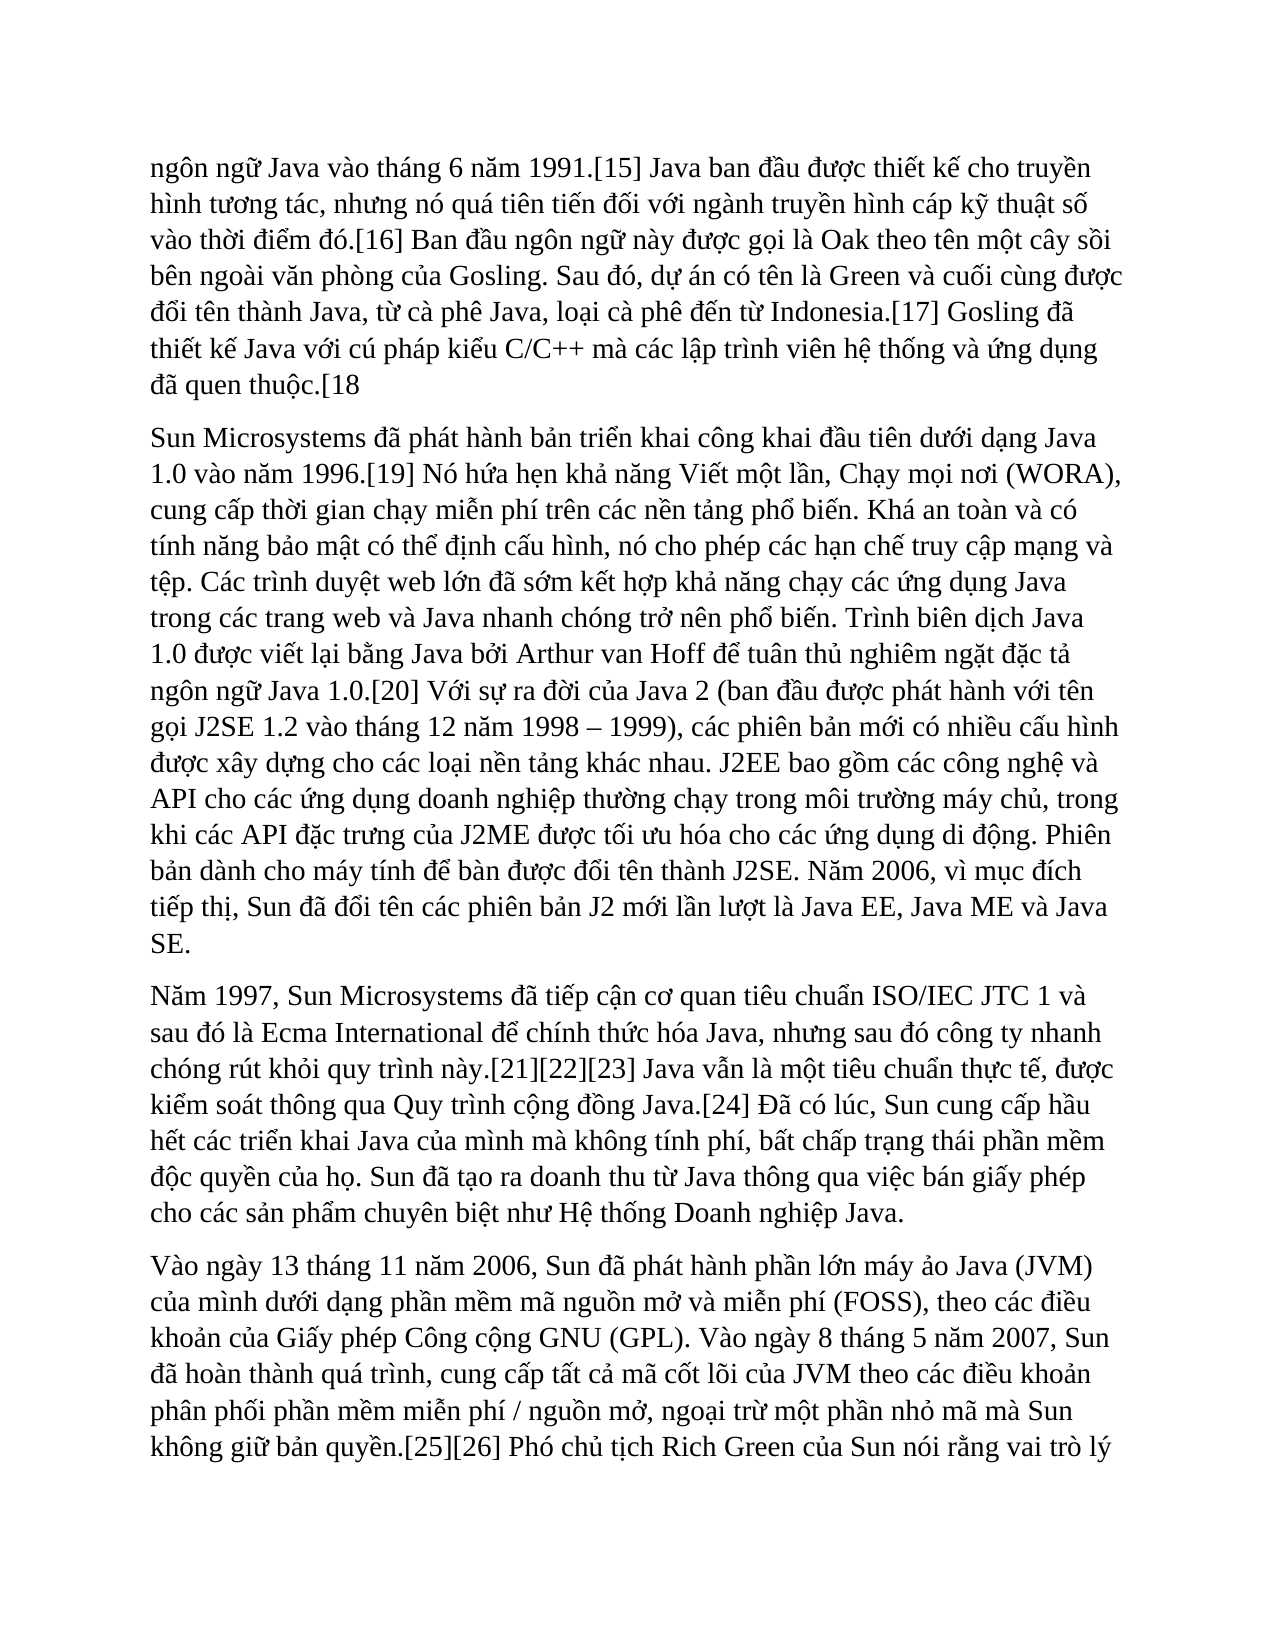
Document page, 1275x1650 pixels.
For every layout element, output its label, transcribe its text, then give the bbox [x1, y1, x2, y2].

text ngôn ngữ Java vào tháng 6 năm 1991.[15] Java ban đầu được thiết kế cho truyền hình tương tác, nhưng nó quá tiên tiến đối với ngành truyền hình cáp kỹ thuật số vào thời điểm đó.[16] Ban đầu ngôn ngữ này được gọi là Oak theo tên một cây sồi bên ngoài văn phòng của Gosling. Sau đó, dự án có tên là Green và cuối cùng được đổi tên thành Java, từ cà phê Java, loại cà phê đến từ Indonesia.[17] Gosling đã thiết kế Java với cú pháp kiểu C/C++ mà các lập trình viên hệ thống và ứng dụng đã quen thuộc.[18 [150, 150, 1125, 400]
text Vào ngày 13 tháng 11 năm 2006, Sun đã phát hành phần lớn máy ảo Java (JVM) của mình dưới dạng phần mềm mã nguồn mở và miễn phí (FOSS), theo các điều khoản của Giấy phép Công cộng GNU (GPL). Vào ngày 8 tháng 5 năm 2007, Sun đã hoàn thành quá trình, cung cấp tất cả mã cốt lõi của JVM theo các điều khoản phân phối phần mềm miễn phí / nguồn mở, ngoại trừ một phần nhỏ mã mà Sun không giữ bản quyền.[25][26] Phó chủ tịch Rich Green của Sun nói rằng vai trò lý [150, 1248, 1125, 1462]
text Sun Microsystems đã phát hành bản triển khai công khai đầu tiên dưới dạng Java 1.0 vào năm 1996.[19] Nó hứa hẹn khả năng Viết một lần, Chạy mọi nơi (WORA), cung cấp thời gian chạy miễn phí trên các nền tảng phổ biến. Khá an toàn và có tính năng bảo mật có thể định cấu hình, nó cho phép các hạn chế truy cập mạng và tệp. Các trình duyệt web lớn đã sớm kết hợp khả năng chạy các ứng dụng Java trong các trang web và Java nhanh chóng trở nên phổ biến. Trình biên dịch Java 1.0 được viết lại bằng Java bởi Arthur van Hoff để tuân thủ nghiêm ngặt đặc tả ngôn ngữ Java 1.0.[20] Với sự ra đời của Java 2 (ban đầu được phát hành với tên gọi J2SE 1.2 vào tháng 12 năm 1998 – 1999), các phiên bản mới có nhiều cấu hình được xây dựng cho các loại nền tảng khác nhau. J2EE bao gồm các công nghệ và API cho các ứng dụng doanh nghiệp thường chạy trong môi trường máy chủ, trong khi các API đặc trưng của J2ME được tối ưu hóa cho các ứng dụng di động. Phiên bản dành cho máy tính để bàn được đổi tên thành J2SE. Năm 2006, vì mục đích tiếp thị, Sun đã đổi tên các phiên bản J2 mới lần lượt là Java EE, Java ME và Java SE. [150, 420, 1125, 959]
text Năm 1997, Sun Microsystems đã tiếp cận cơ quan tiêu chuẩn ISO/IEC JTC 1 và sau đó là Ecma International để chính thức hóa Java, nhưng sau đó công ty nhanh chóng rút khỏi quy trình này.[21][22][23] Java vẫn là một tiêu chuẩn thực tế, được kiểm soát thông qua Quy trình cộng đồng Java.[24] Đã có lúc, Sun cung cấp hầu hết các triển khai Java của mình mà không tính phí, bất chấp trạng thái phần mềm độc quyền của họ. Sun đã tạo ra doanh thu từ Java thông qua việc bán giấy phép cho các sản phẩm chuyên biệt như Hệ thống Doanh nghiệp Java. [150, 978, 1125, 1229]
